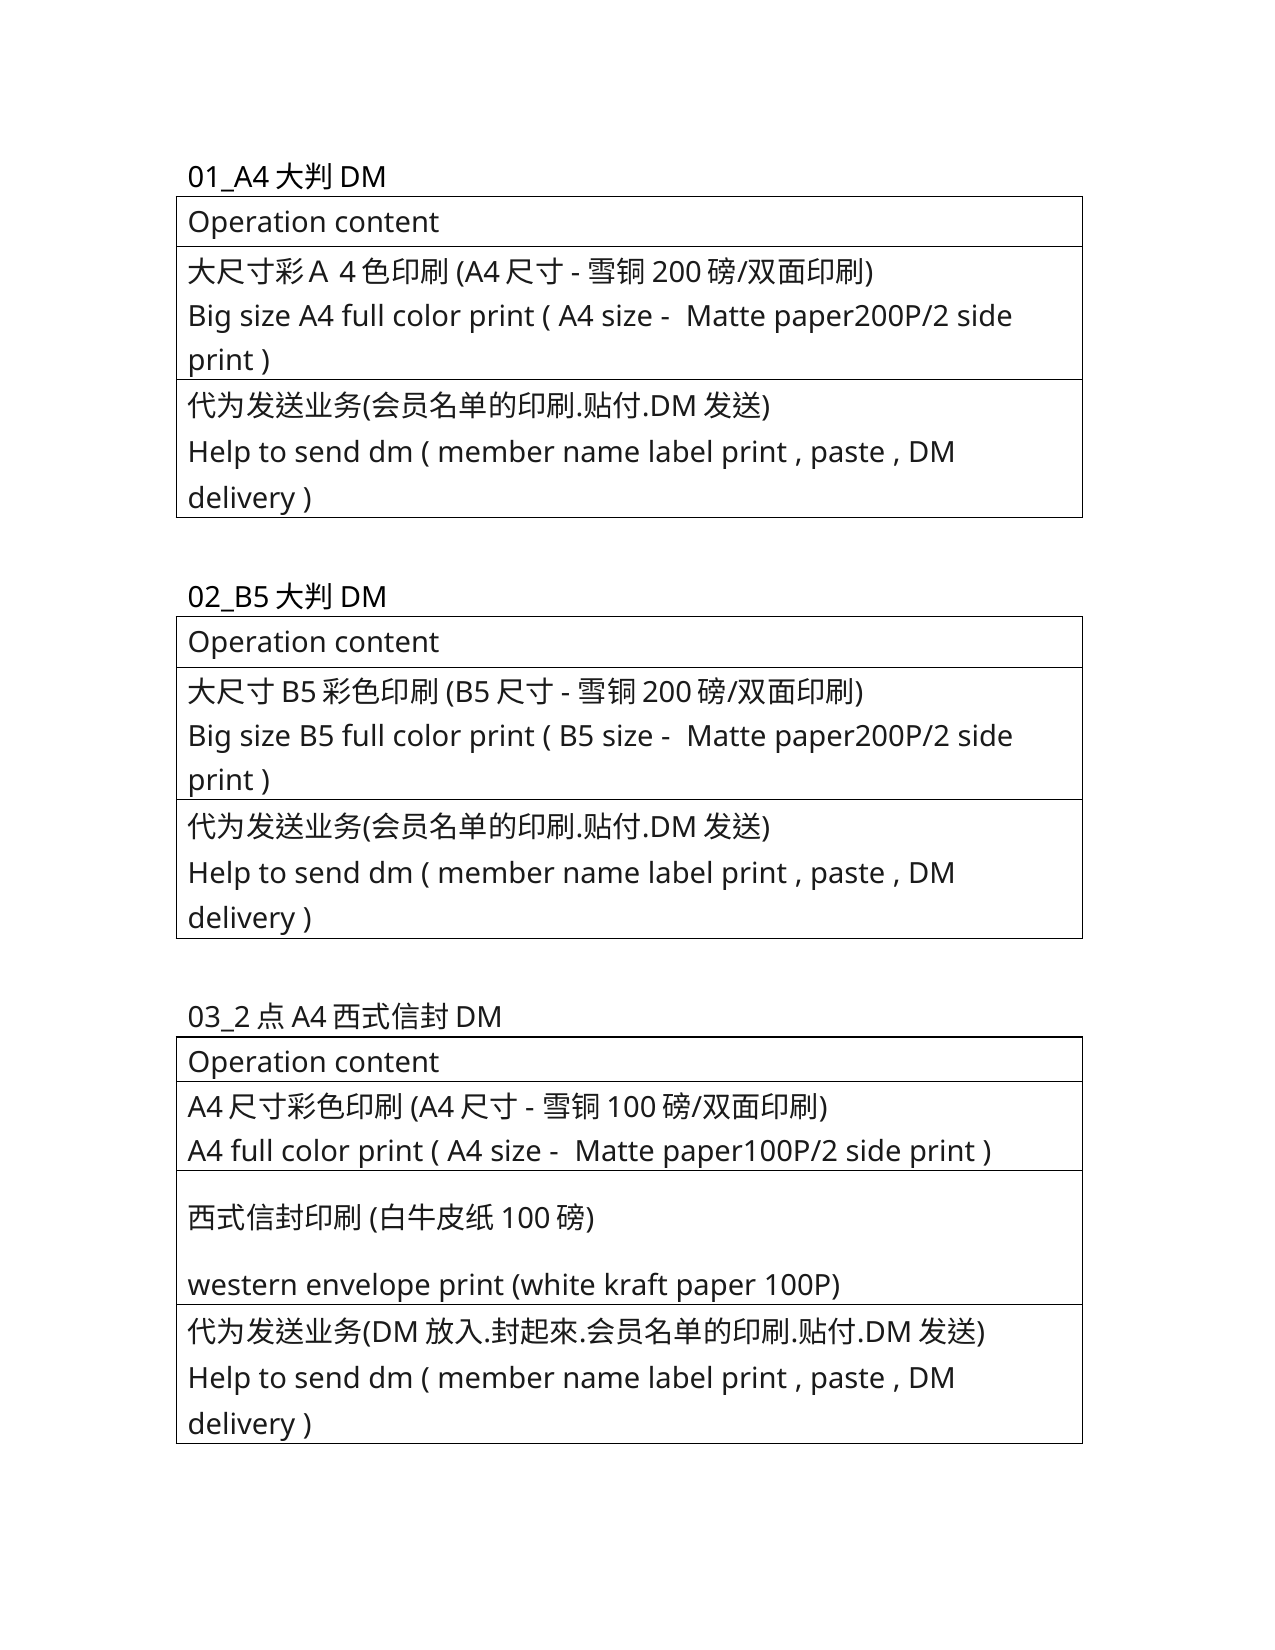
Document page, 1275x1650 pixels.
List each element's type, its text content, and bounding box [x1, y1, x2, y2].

table_cell 代为发送业务(DM放入.封起來.会员名单的印刷.贴付.DM发送) Help to send dm ( member name label print , paste , DM delivery ) [177, 1305, 1082, 1443]
text 03_2点A4西式信封DM [187, 991, 1087, 1036]
table_cell 西式信封印刷 (白牛皮纸100磅) western envelope print (white kraft paper 100P) [177, 1171, 1082, 1304]
table_header Operation content [177, 617, 1082, 667]
text 01_A4大判DM [187, 150, 1087, 196]
table_cell 大尺寸B5彩色印刷 (B5尺寸 - 雪铜200磅/双面印刷) Big size B5 full color print ( B5 size - Matte paper200P/2 side print ) [177, 668, 1082, 799]
table_cell 代为发送业务(会员名单的印刷.贴付.DM发送) Help to send dm ( member name label print , paste , DM delivery ) [177, 800, 1082, 937]
text 02_B5大判DM [187, 570, 1087, 616]
table_header Operation content [177, 1038, 1082, 1081]
table_cell 大尺寸彩Ａ4色印刷 (A4尺寸 - 雪铜200磅/双面印刷) Big size A4 full color print ( A4 size - Matte paper200P/2 side print ) [177, 247, 1082, 378]
table_header Operation content [177, 197, 1082, 246]
table_cell 代为发送业务(会员名单的印刷.贴付.DM发送) Help to send dm ( member name label print , paste , DM delivery ) [177, 380, 1082, 517]
table_cell A4尺寸彩色印刷 (A4尺寸 - 雪铜100磅/双面印刷) A4 full color print ( A4 size - Matte paper100P/2 side print ) [177, 1082, 1082, 1170]
